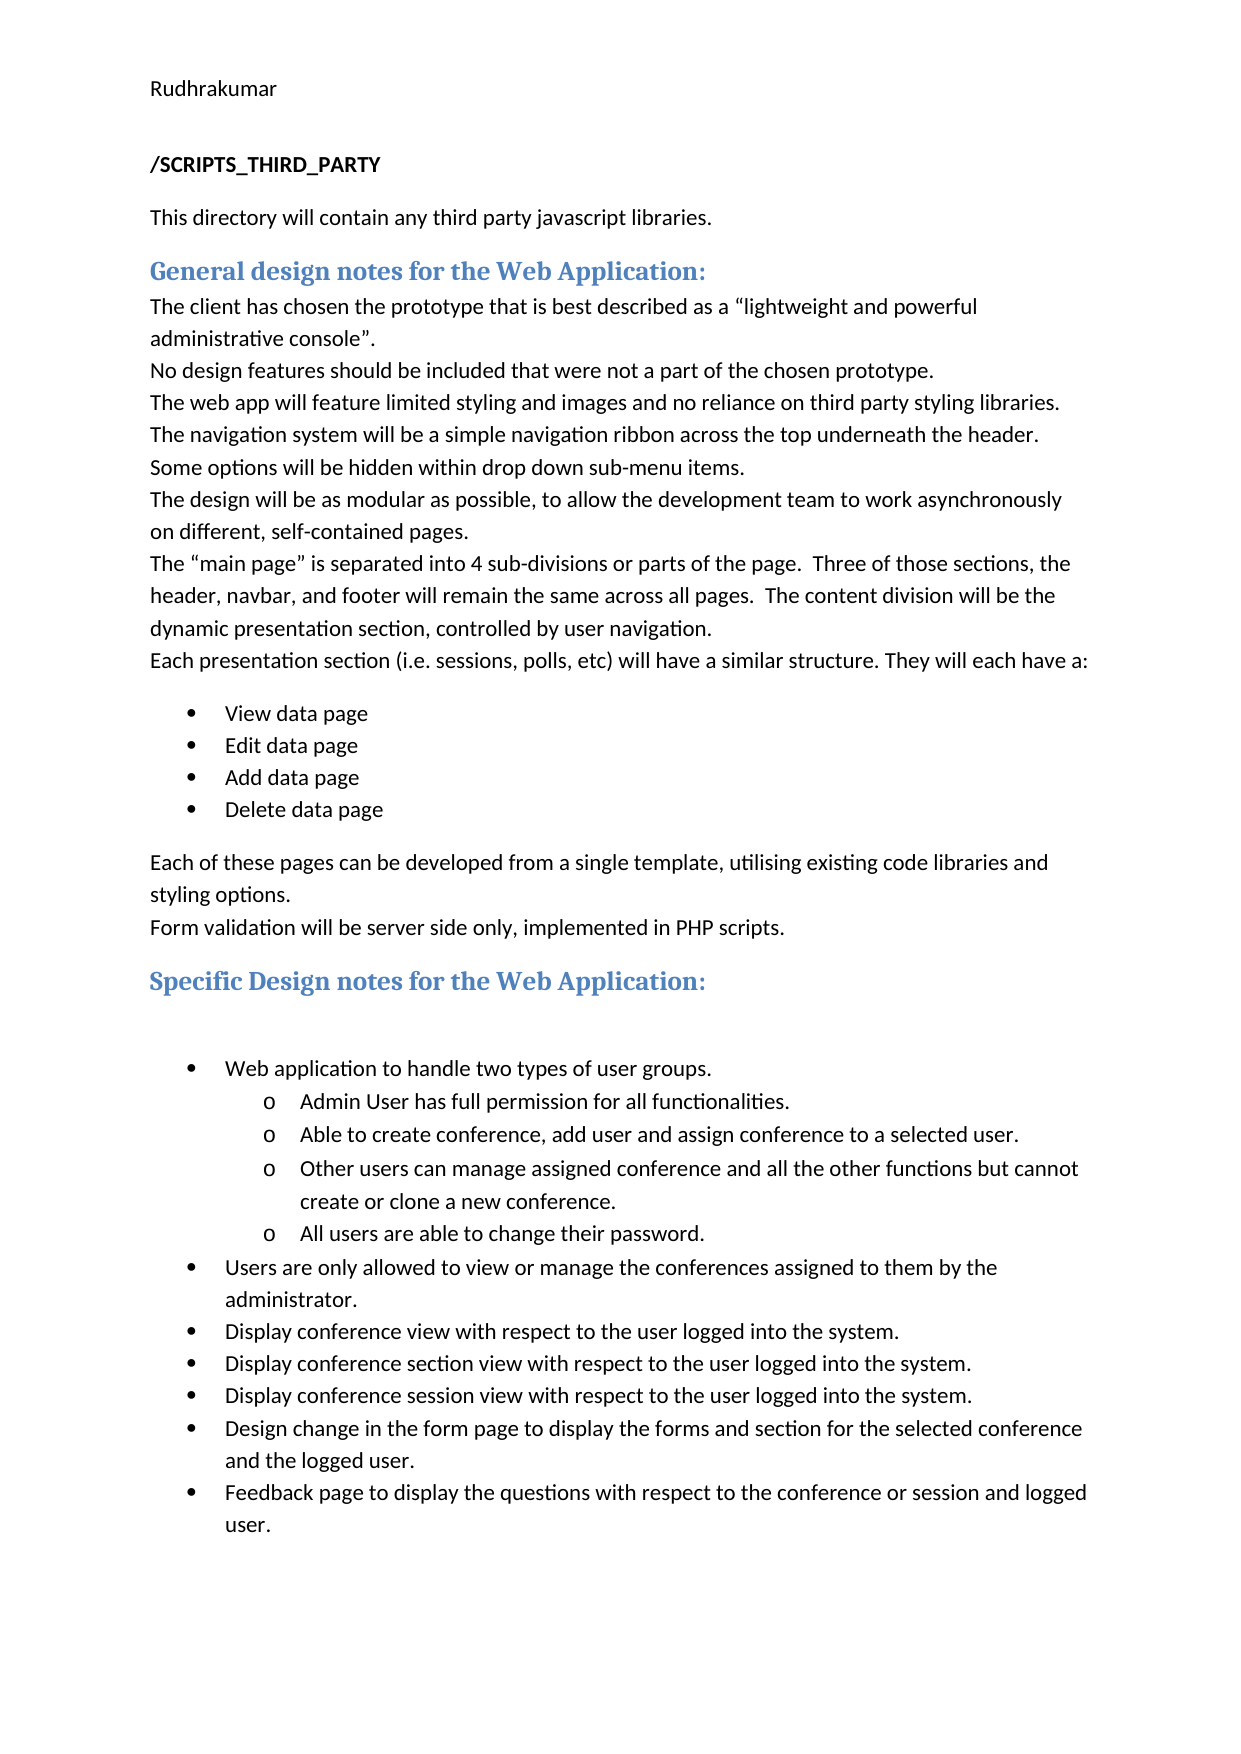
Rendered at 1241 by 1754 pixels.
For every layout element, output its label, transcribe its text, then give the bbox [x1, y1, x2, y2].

list Admin User has full permission for all functionalities. [262, 1087, 1090, 1116]
list Web application to handle two types of user groups. [187, 1054, 1090, 1083]
list Delete data page [187, 795, 1090, 823]
list View data page [187, 699, 1090, 727]
list Feedback page to display the questions with respect to the conference or session and logged user. [187, 1478, 1090, 1538]
list Design change in the form page to display the forms and section for the selected conference and the logged user. [187, 1414, 1090, 1474]
list Other users can manage assigned conference and all the other functions but cannot create or clone a new conference. [262, 1154, 1090, 1215]
list Able to create conference, add user and assign conference to a selected user. [262, 1120, 1090, 1149]
list Display conference section view with respect to the user logged into the system. [187, 1349, 1090, 1377]
subtitle General design notes for the Web Application: [150, 256, 1090, 287]
list Edit data page [187, 731, 1090, 759]
list Users are only allowed to view or manage the conferences assigned to them by the administrator. [187, 1253, 1090, 1313]
text This directory will contain any third party javascript libraries. [150, 203, 1090, 231]
list Display conference view with respect to the user logged into the system. [187, 1317, 1090, 1345]
text The client has chosen the prototype that is best described as a “lightweight and powerful administrative console”. No design features should be included that were not a part of the chosen prototype. The web app will feature limited styling and images and no reliance on third party styling libraries. The navigation system will be a simple navigation ribbon across the top underneath the header. Some options will be hidden within drop down sub-menu items. The design will be as modular as possible, to allow the development team to work asynchronously on different, self-contained pages. The “main page” is separated into 4 sub-divisions or parts of the page. Three of those sections, the header, navbar, and footer will remain the same across all pages. The content division will be the dynamic presentation section, controlled by user navigation. Each presentation section (i.e. sessions, polls, etc) will have a similar structure. They will each have a: [150, 292, 1090, 674]
text /SCRIPTS_THIRD_PARTY [150, 150, 1090, 178]
text Each of these pages can be developed from a single template, utilising existing code libraries and styling options. Form validation will be server side only, implemented in PHP scripts. [150, 848, 1090, 941]
list Add data page [187, 763, 1090, 791]
list Display conference session view with respect to the user logged into the system. [187, 1382, 1090, 1410]
subtitle Specific Design notes for the Web Application: [150, 966, 1090, 997]
list All users are able to change their password. [262, 1219, 1090, 1248]
